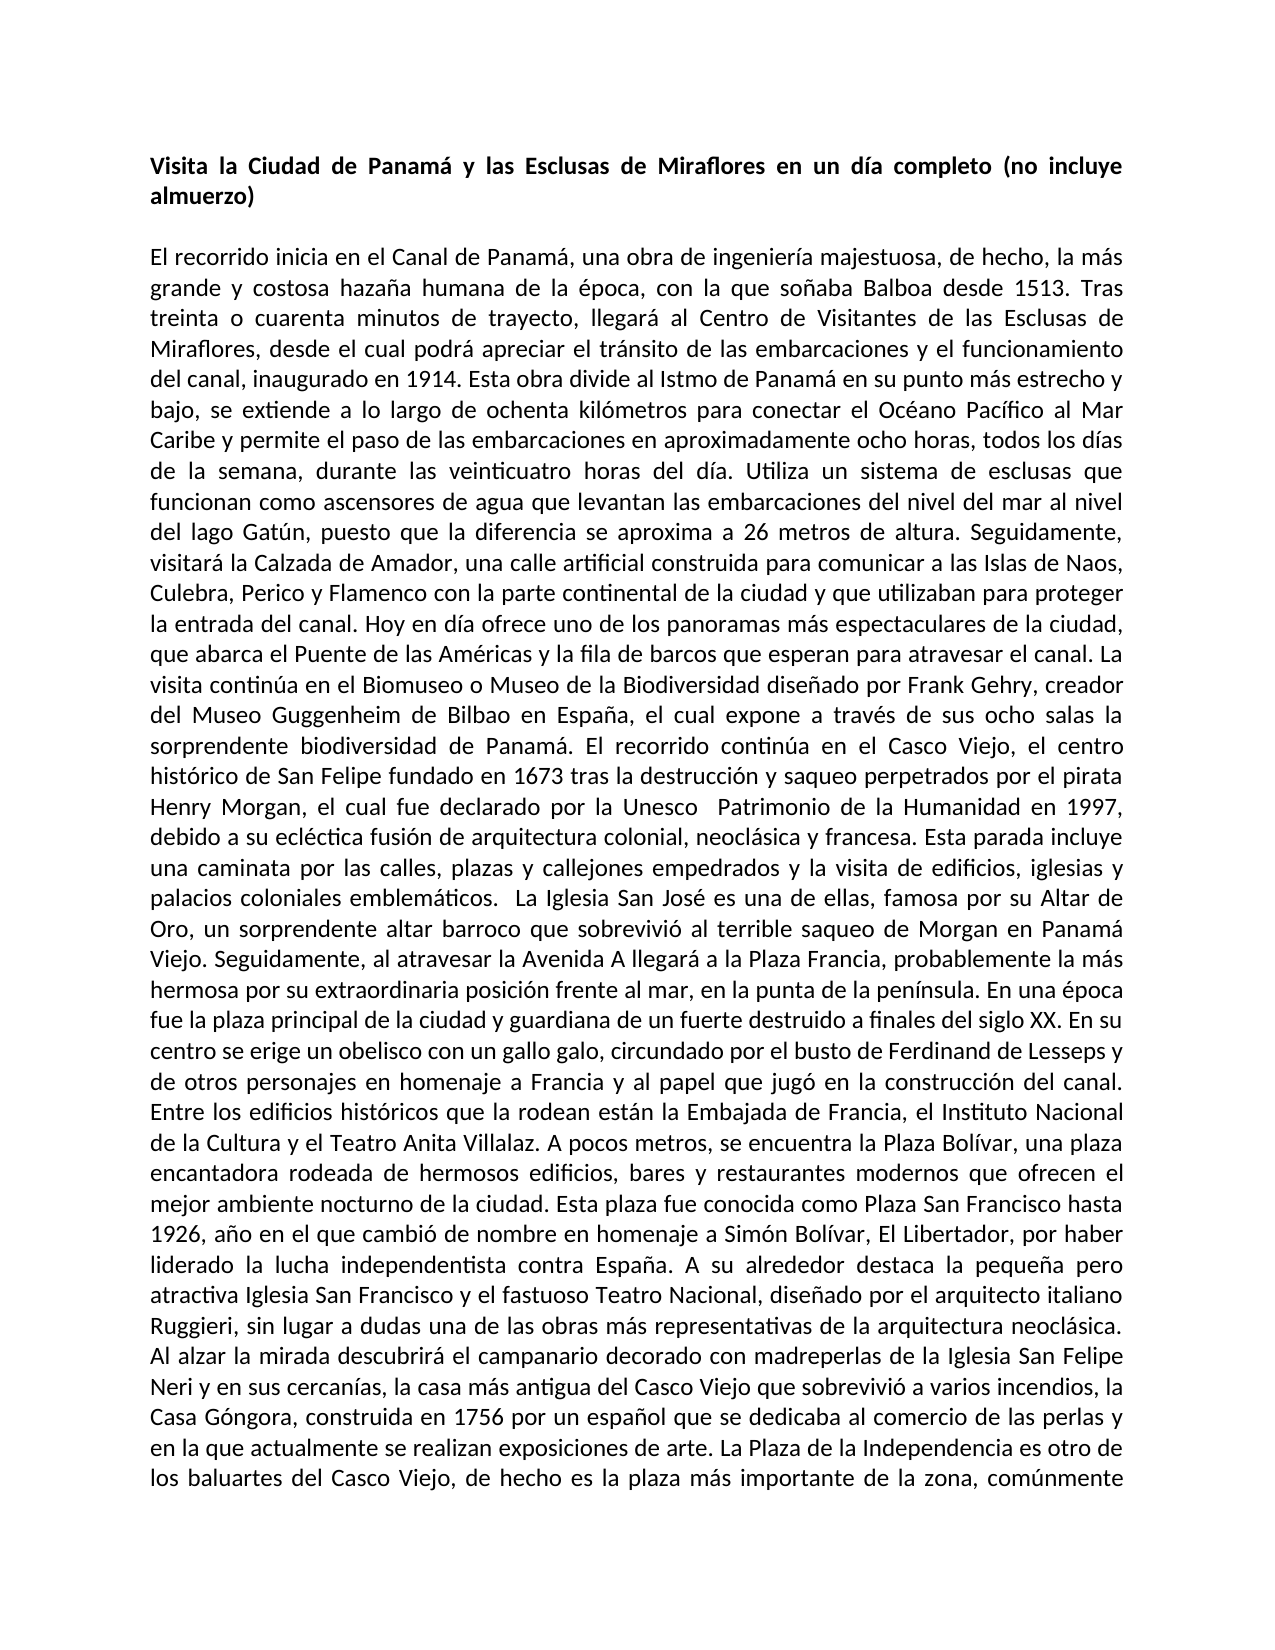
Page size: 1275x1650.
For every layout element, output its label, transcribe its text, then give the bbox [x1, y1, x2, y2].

text Visita la Ciudad de Panamá y las Esclusas de Miraflores en un día completo (no incluye almuerzo) [150, 150, 1125, 211]
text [150, 242, 1125, 1493]
